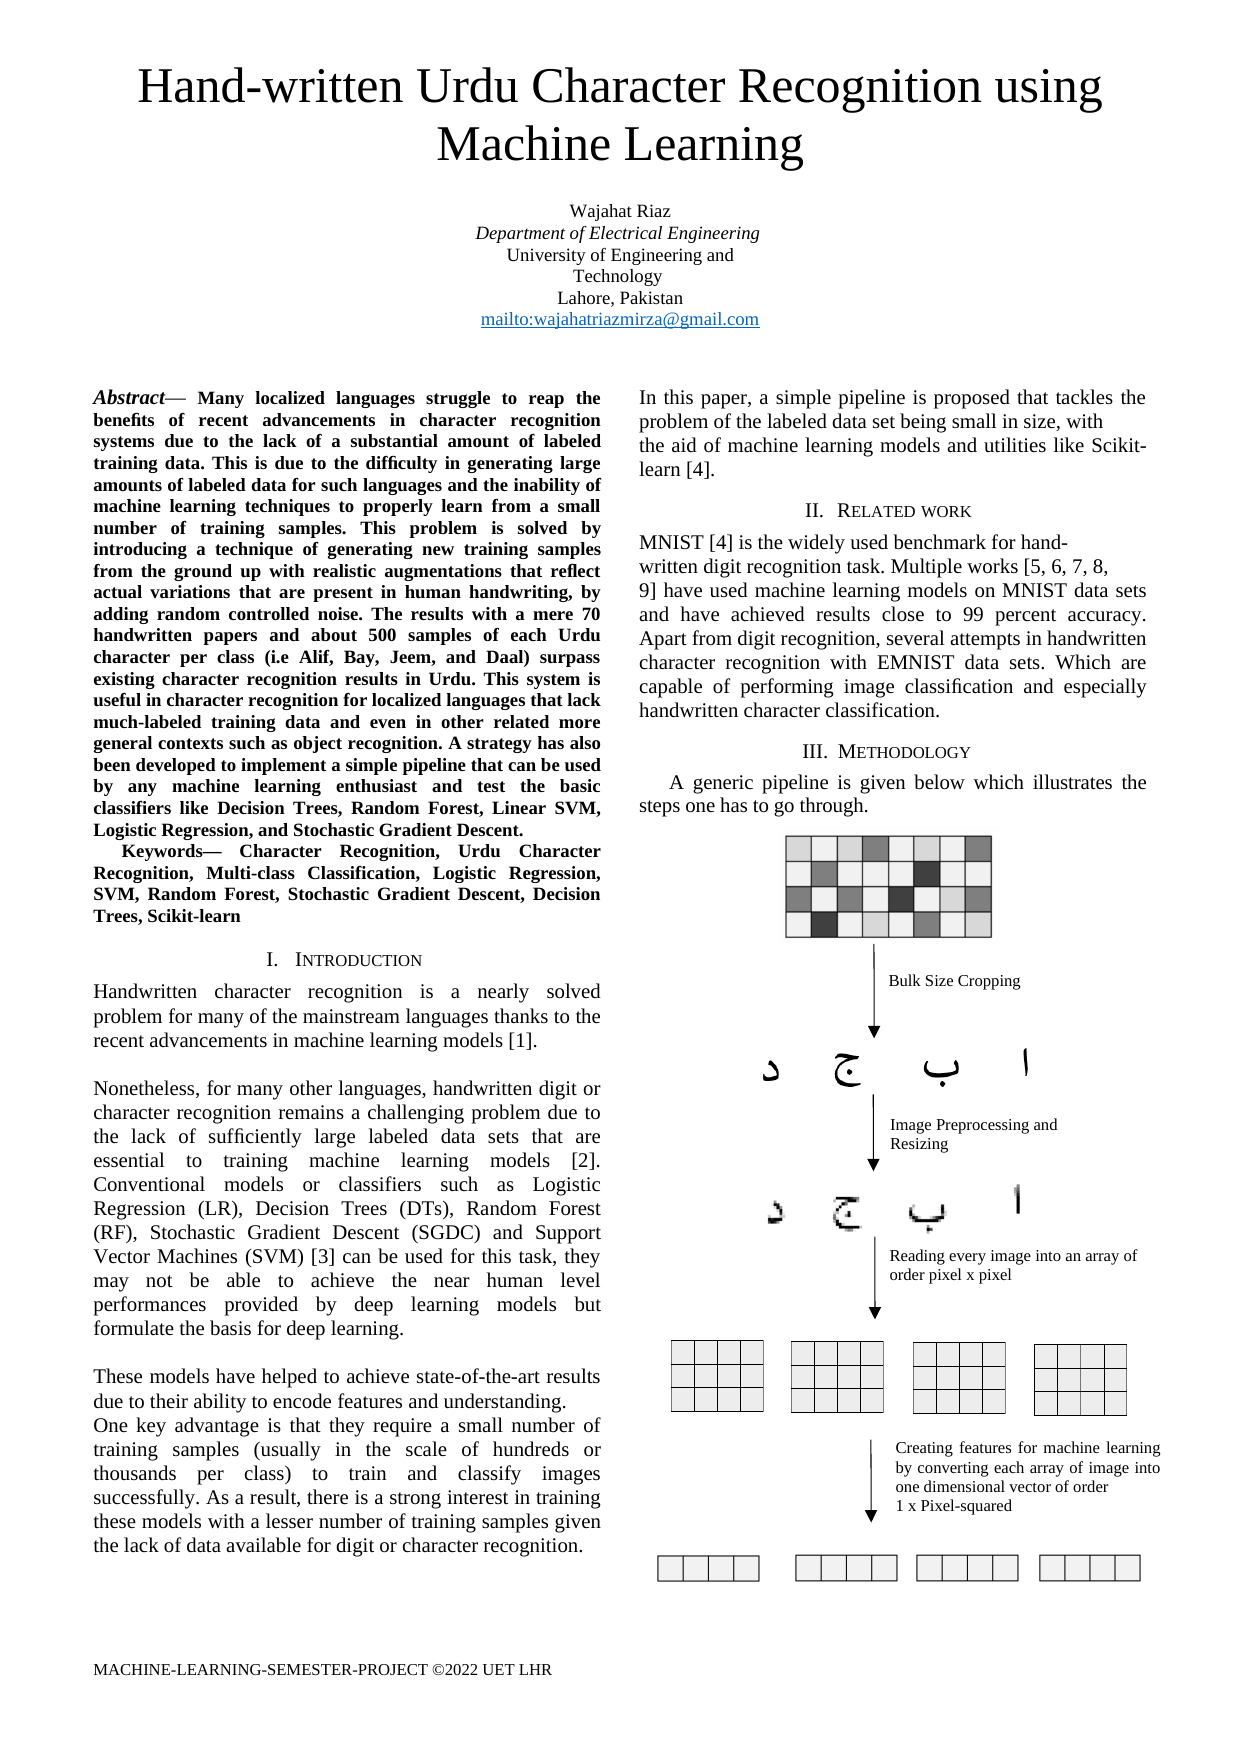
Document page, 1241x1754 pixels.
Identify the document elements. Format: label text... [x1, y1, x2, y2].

picture [909, 1337, 1010, 1419]
text Wajahat Riaz Department of Electrical Engineering University of Engineering and Technology Lahore, Pakistan mailto:wajahatriazmirza@gmail.com [469, 200, 771, 330]
picture [996, 1021, 1061, 1096]
picture [893, 1182, 963, 1247]
text A generic pipeline is given below which illustrates the steps one has to go through. [639, 772, 1147, 817]
picture [779, 828, 1000, 944]
picture [787, 1336, 888, 1418]
subtitle Introduction [93, 947, 601, 971]
picture [813, 1189, 880, 1246]
subtitle Related work [639, 498, 1147, 522]
text Keywords— Character Recognition, Urdu Character Recognition, Multi-class Classification, Logistic Regression, SVM, Random Forest, Stochastic Gradient Descent, Decision Trees, Scikit-learn [93, 840, 601, 926]
picture [787, 1545, 907, 1590]
text These models have helped to achieve state-of-the-art results due to their ability to encode features and understanding. [93, 1364, 601, 1413]
text In this paper, a simple pipeline is proposed that tackles the problem of the labeled data set being small in size, with [639, 385, 1147, 433]
picture [909, 1039, 974, 1102]
picture [744, 1033, 799, 1096]
picture [908, 1545, 1028, 1590]
text Nonetheless, for many other languages, handwritten digit or character recognition remains a challenging problem due to the lack of sufﬁciently large labeled data sets that are essential to training machine learning models [2]. Conventional models or classifiers such as Logistic Regression (LR), Decision Trees (DTs), Random Forest (RF), Stochastic Gradient Descent (SGDC) and Support Vector Machines (SVM) [3] can be used for this task, they may not be able to achieve the near human level performances provided by deep learning models but formulate the basis for deep learning. [93, 1076, 601, 1340]
text the aid of machine learning models and utilities like Scikit-learn [4]. [639, 433, 1147, 481]
subtitle Methodology [639, 739, 1147, 763]
picture [986, 1170, 1047, 1229]
picture [667, 1335, 769, 1417]
text 9] have used machine learning models on MNIST data sets and have achieved results close to 99 percent accuracy. Apart from digit recognition, several attempts in handwritten character recognition with EMNIST data sets. Which are capable of performing image classiﬁcation and especially handwritten character classification. [639, 578, 1147, 722]
text One key advantage is that they require a small number of training samples (usually in the scale of hundreds or thousands per class) to train and classify images successfully. As a result, there is a strong interest in training these models with a lesser number of training samples given the lack of data available for digit or character recognition. [93, 1413, 601, 1557]
picture [649, 1545, 769, 1590]
text written digit recognition task. Multiple works [5, 6, 7, 8, [639, 554, 1147, 578]
text MNIST [4] is the widely used benchmark for hand- [639, 530, 1147, 554]
picture [823, 1034, 875, 1096]
title Hand-written Urdu Character Recognition using Machine Learning [93, 56, 1147, 171]
text Abstract— Many localized languages struggle to reap the beneﬁts of recent advancements in character recognition systems due to the lack of a substantial amount of labeled training data. This is due to the difﬁculty in generating large amounts of labeled data for such languages and the inability of machine learning techniques to properly learn from a small number of training samples. This problem is solved by introducing a technique of generating new training samples from the ground up with realistic augmentations that reﬂect actual variations that are present in human handwriting, by adding random controlled noise. The results with a mere 70 handwritten papers and about 500 samples of each Urdu character per class (i.e Alif, Bay, Jeem, and Daal) surpass existing character recognition results in Urdu. This system is useful in character recognition for localized languages that lack much-labeled training data and even in other related more general contexts such as object recognition. A strategy has also been developed to implement a simple pipeline that can be used by any machine learning enthusiast and test the basic classifiers like Decision Trees, Random Forest, Linear SVM, Logistic Regression, and Stochastic Gradient Descent. [93, 385, 601, 840]
picture [1031, 1339, 1132, 1421]
picture [1031, 1545, 1150, 1590]
picture [745, 1181, 810, 1237]
text Handwritten character recognition is a nearly solved problem for many of the mainstream languages thanks to the recent advancements in machine learning models [1]. [93, 979, 601, 1052]
